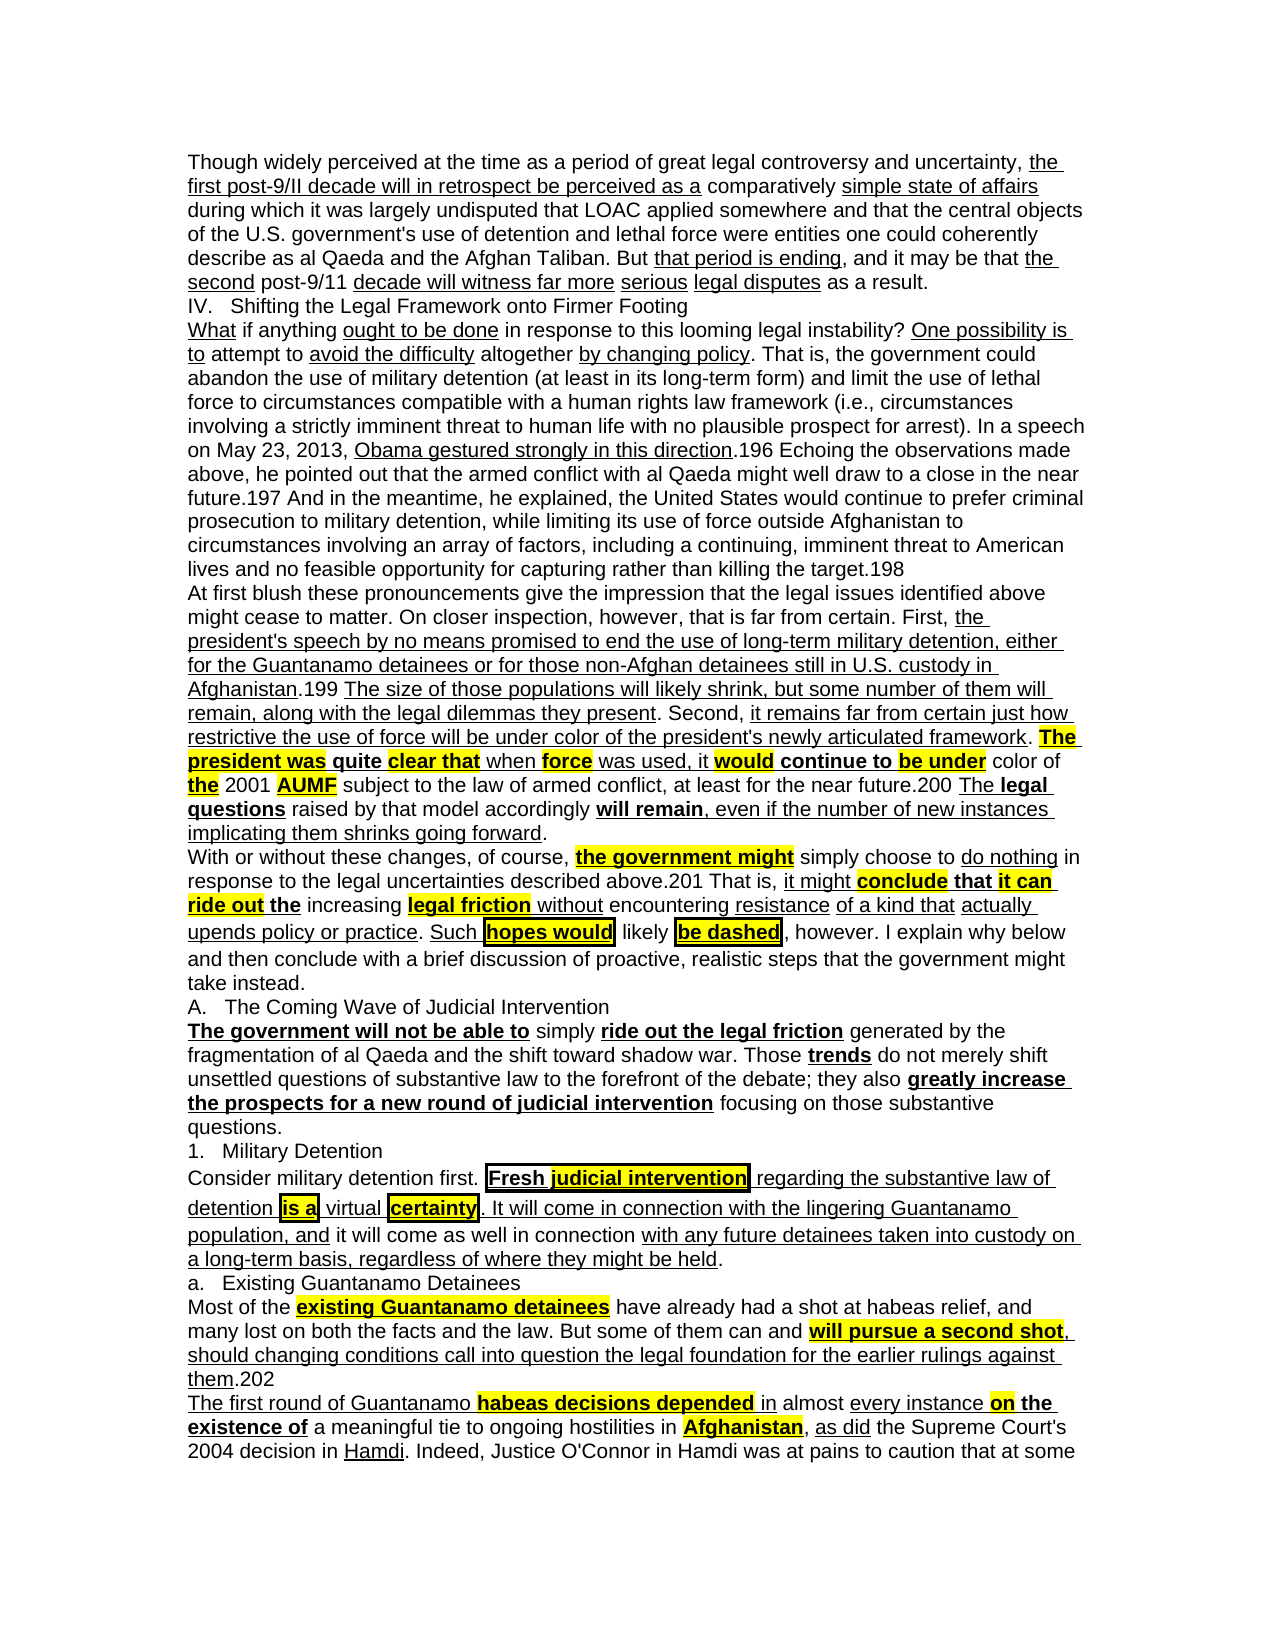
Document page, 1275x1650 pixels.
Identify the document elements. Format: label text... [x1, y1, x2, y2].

text A. The Coming Wave of Judicial Intervention [187, 995, 1087, 1019]
text Consider military detention first. Fresh judicial intervention regarding the substantive law of detention is a virtual certainty. It will come in connection with the lingering Guantanamo population, and it will come as well in connection with any future detainees taken into custody on a long-term basis, regardless of where they might be held. [187, 1162, 1087, 1271]
text Most of the existing Guantanamo detainees have already had a shot at habeas relief, and many lost on both the facts and the law. But some of them can and will pursue a second shot, should changing conditions call into question the legal foundation for the earlier rulings against them.202 [187, 1295, 1087, 1391]
text The government will not be able to simply ride out the legal friction generated by the fragmentation of al Qaeda and the shift toward shadow war. Those trends do not merely shift unsettled questions of substantive law to the forefront of the debate; they also greatly increase the prospects for a new round of judicial intervention focusing on those substantive questions. [187, 1019, 1087, 1138]
text IV. Shifting the Legal Framework onto Firmer Footing [187, 294, 1087, 318]
text 1. Military Detention [187, 1138, 1087, 1162]
text At first blush these pronouncements give the impression that the legal issues identified above might cease to matter. On closer inspection, however, that is far from certain. First, the president's speech by no means promised to end the use of long-term military detention, either for the Guantanamo detainees or for those non-Afghan detainees still in U.S. custody in Afghanistan.199 The size of those populations will likely shrink, but some number of them will remain, along with the legal dilemmas they present. Second, it remains far from certain just how restrictive the use of force will be under color of the president's newly articulated framework. The president was quite clear that when force was used, it would continue to be under color of the 2001 AUMF subject to the law of armed conflict, at least for the near future.200 The legal questions raised by that model accordingly will remain, even if the number of new instances implicating them shrinks going forward. [187, 581, 1087, 845]
text What if anything ought to be done in response to this looming legal instability? One possibility is to attempt to avoid the difficulty altogether by changing policy. That is, the government could abandon the use of military detention (at least in its long-term form) and limit the use of lethal force to circumstances compatible with a human rights law framework (i.e., circumstances involving a strictly imminent threat to human life with no plausible prospect for arrest). In a speech on May 23, 2013, Obama gestured strongly in this direction.196 Echoing the observations made above, he pointed out that the armed conflict with al Qaeda might well draw to a close in the near future.197 And in the meantime, he explained, the United States would continue to prefer criminal prosecution to military detention, while limiting its use of force outside Afghanistan to circumstances involving an array of factors, including a continuing, imminent threat to American lives and no feasible opportunity for capturing rather than killing the target.198 [187, 318, 1087, 581]
text With or without these changes, of course, the government might simply choose to do nothing in response to the legal uncertainties described above.201 That is, it might conclude that it can ride out the increasing legal friction without encountering resistance of a kind that actually upends policy or practice. Such hopes would likely be dashed, however. I explain why below and then conclude with a brief discussion of proactive, realistic steps that the government might take instead. [187, 845, 1087, 995]
text Though widely perceived at the time as a period of great legal controversy and uncertainty, the first post-9/II decade will in retrospect be perceived as a comparatively simple state of affairs during which it was largely undisputed that LOAC applied somewhere and that the central objects of the U.S. government's use of detention and lethal force were entities one could coherently describe as al Qaeda and the Afghan Taliban. But that period is ending, and it may be that the second post-9/11 decade will witness far more serious legal disputes as a result. [187, 150, 1087, 294]
text a. Existing Guantanamo Detainees [187, 1271, 1087, 1295]
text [187, 1391, 1087, 1462]
